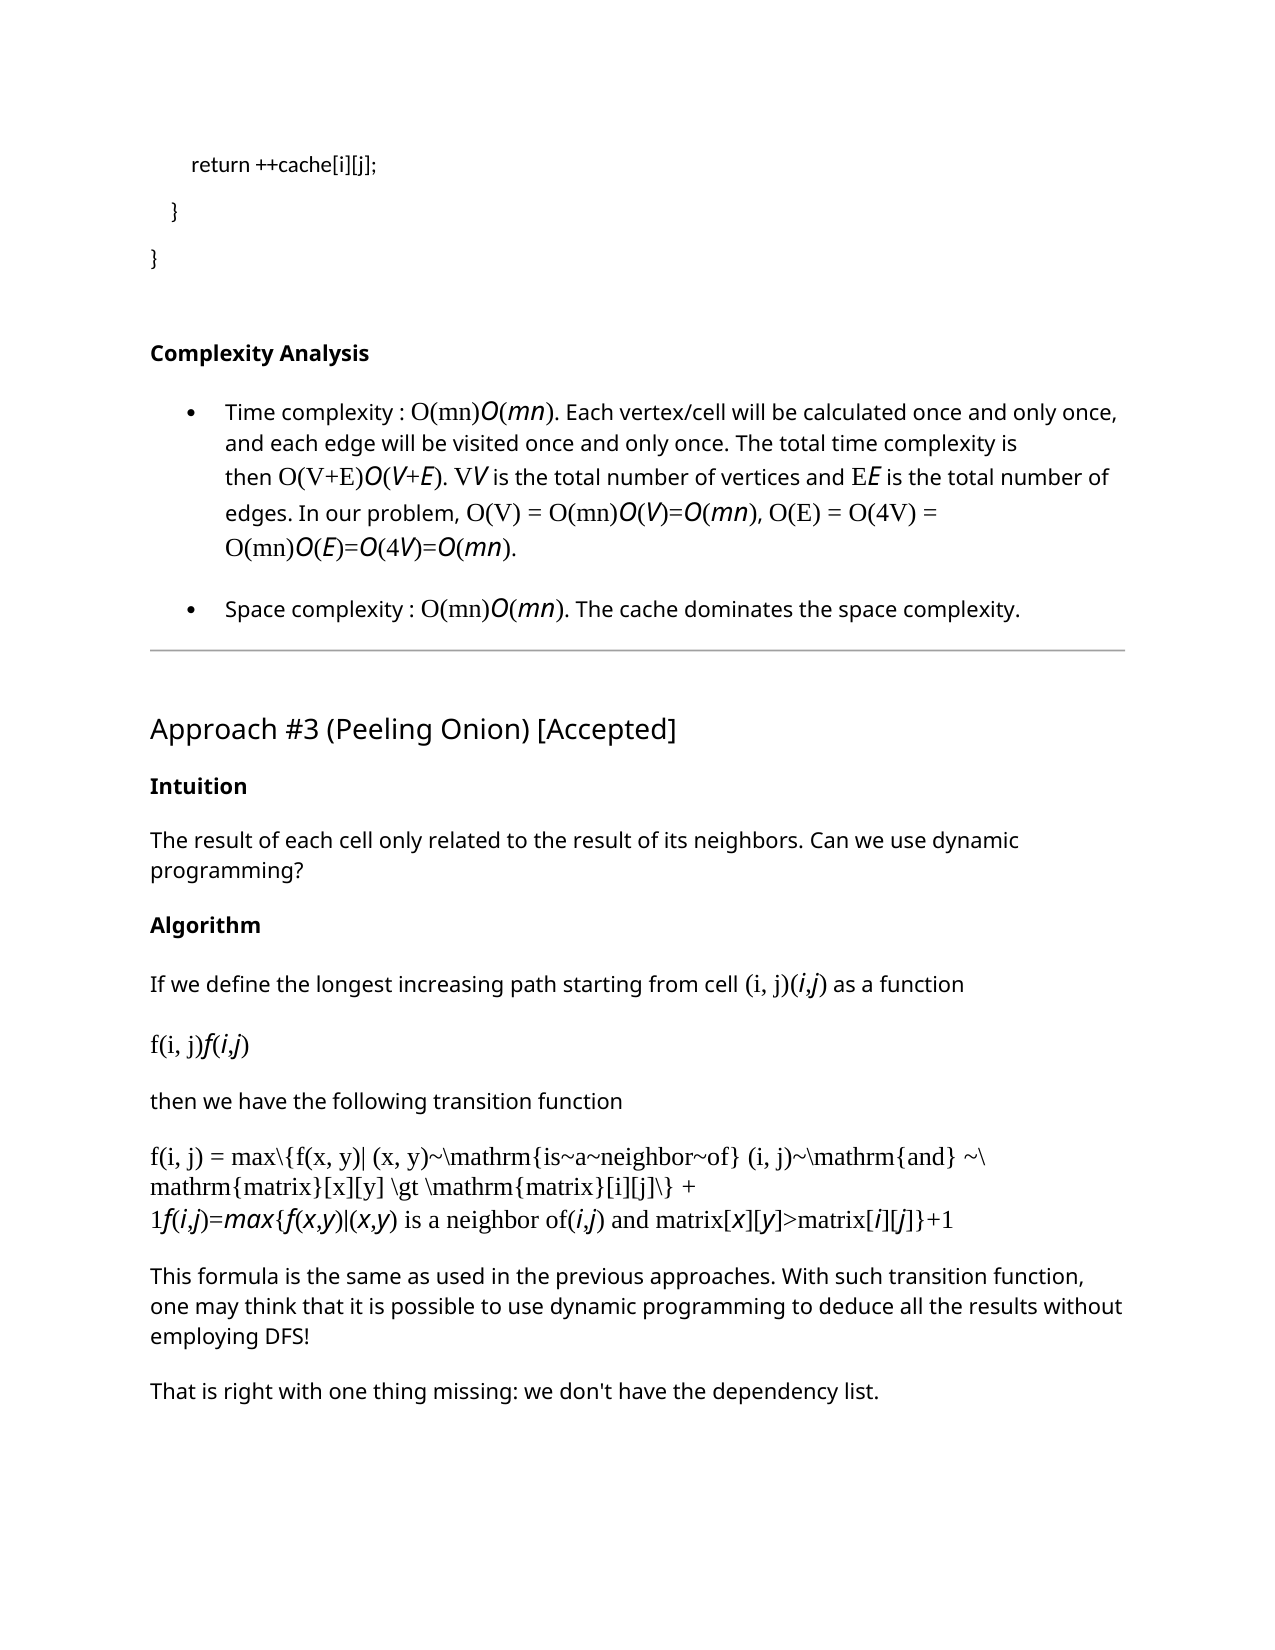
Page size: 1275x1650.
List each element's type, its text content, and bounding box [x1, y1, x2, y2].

text } [150, 244, 1125, 272]
text Intuition [150, 771, 1125, 801]
text The result of each cell only related to the result of its neighbors. Can we use dynamic programming? [150, 826, 1125, 885]
text return ++cache[i][j]; [150, 150, 1125, 178]
text Algorithm [150, 910, 1125, 940]
list Space complexity : O(mn)O(mn). The cache dominates the space complexity. [187, 589, 1125, 625]
text Approach #3 (Peeling Onion) [Accepted] [150, 709, 1125, 747]
text If we define the longest increasing path starting from cell (i, j)(i,j) as a function [150, 965, 1125, 1000]
text f(i, j) = max\{f(x, y)| (x, y)~\mathrm{is~a~neighbor~of} (i, j)~\mathrm{and} ~\mathrm{matrix}[x][y] \gt \mathrm{matrix}[i][j]\} + 1f(i,j)=max{f(x,y)∣(x,y) is a neighbor of(i,j) and matrix[x][y]>matrix[i][j]}+1 [150, 1141, 1125, 1236]
list Time complexity : O(mn)O(mn). Each vertex/cell will be calculated once and only once, and each edge will be visited once and only once. The total time complexity is then O(V+E)O(V+E). VV is the total number of vertices and EE is the total number of edges. In our problem, O(V) = O(mn)O(V)=O(mn), O(E) = O(4V) = O(mn)O(E)=O(4V)=O(mn). [187, 392, 1125, 564]
text That is right with one thing missing: we don't have the dependency list. [150, 1376, 1125, 1405]
text f(i, j)f(i,j) [150, 1025, 1125, 1061]
text then we have the following transition function [150, 1086, 1125, 1116]
text } [150, 197, 1125, 225]
text This formula is the same as used in the previous approaches. With such transition function, one may think that it is possible to use dynamic programming to deduce all the results without employing DFS! [150, 1261, 1125, 1351]
text Complexity Analysis [150, 337, 1125, 367]
